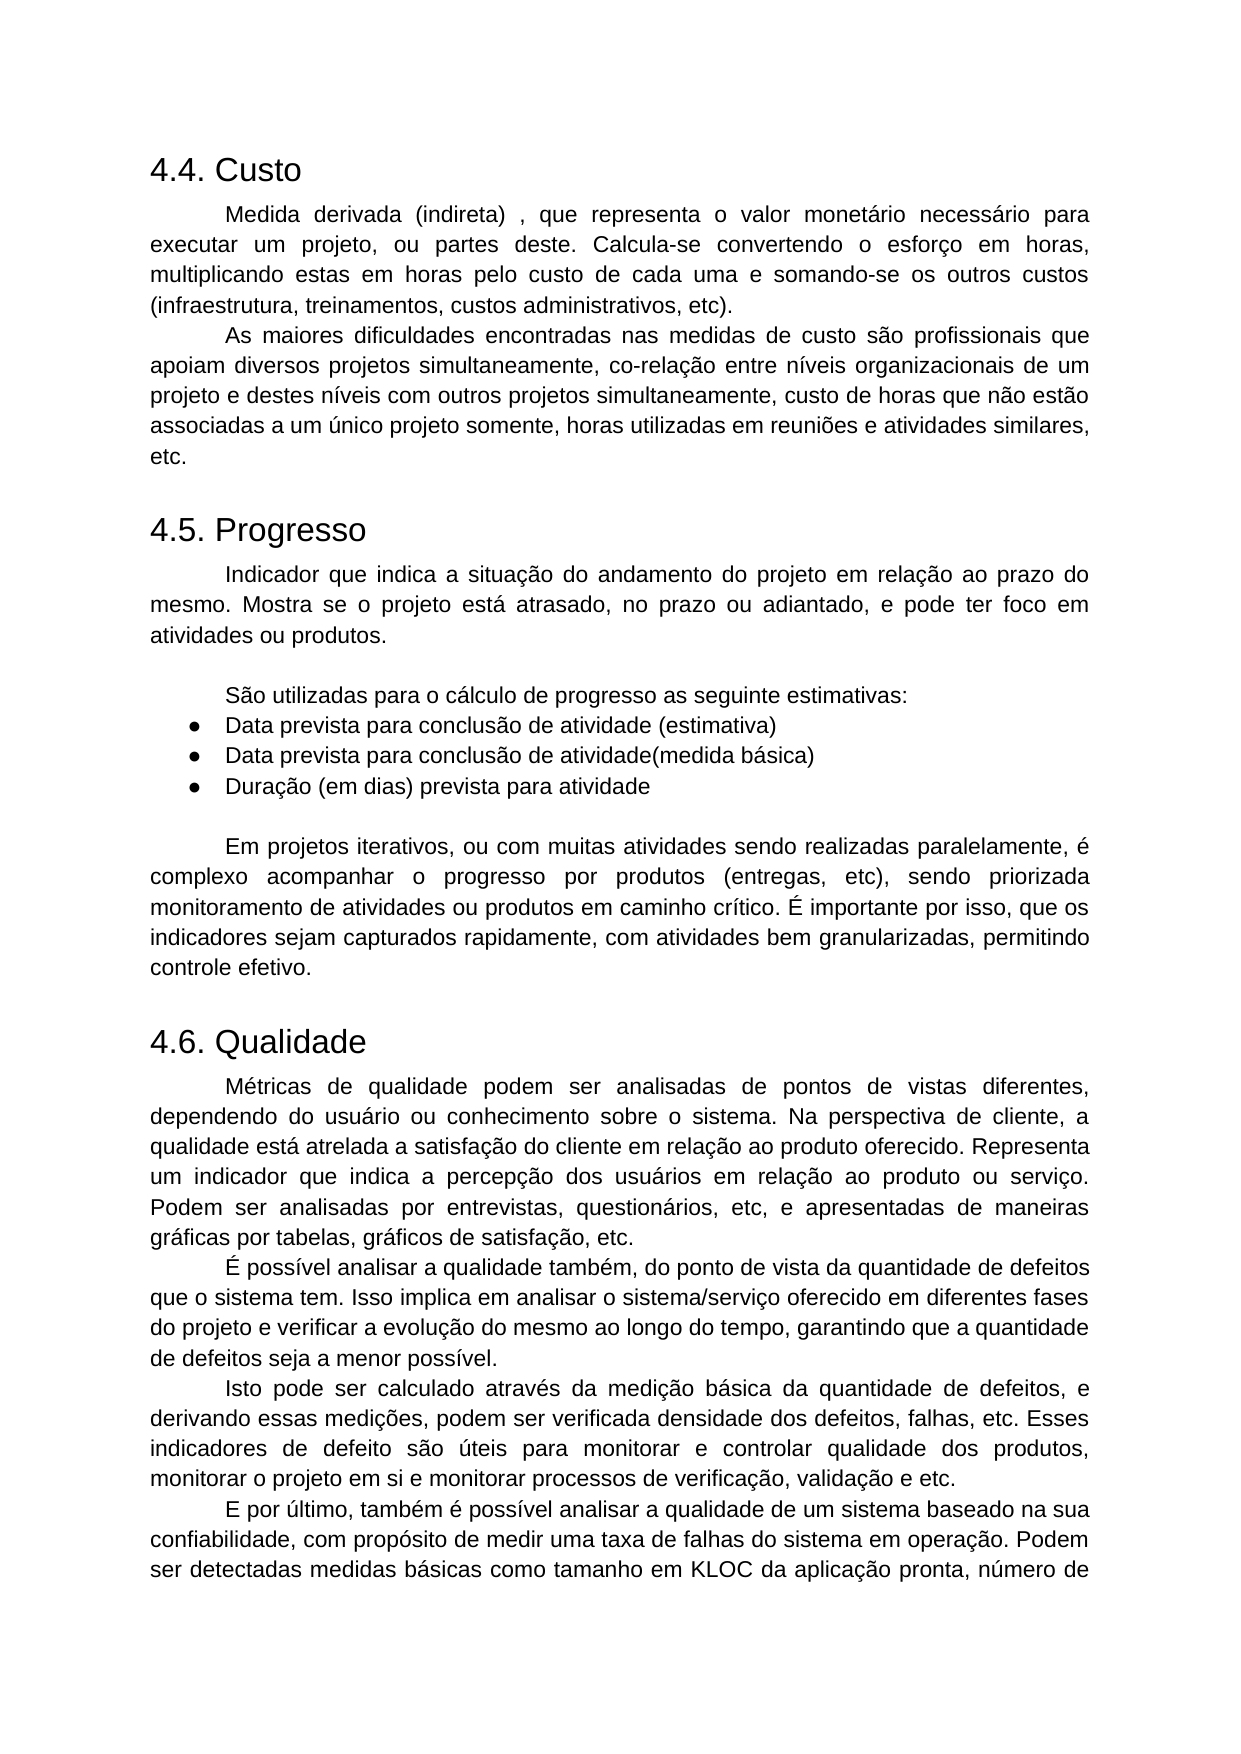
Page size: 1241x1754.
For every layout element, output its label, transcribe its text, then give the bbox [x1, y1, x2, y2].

text Métricas de qualidade podem ser analisadas de pontos de vistas diferentes, dependendo do usuário ou conhecimento sobre o sistema. Na perspectiva de cliente, a qualidade está atrelada a satisfação do cliente em relação ao produto oferecido. Representa um indicador que indica a percepção dos usuários em relação ao produto ou serviço. Podem ser analisadas por entrevistas, questionários, etc, e apresentadas de maneiras gráficas por tabelas, gráficos de satisfação, etc. [150, 1073, 1090, 1250]
text Indicador que indica a situação do andamento do projeto em relação ao prazo do mesmo. Mostra se o projeto está atrasado, no prazo ou adiantado, e pode ter foco em atividades ou produtos. [150, 561, 1090, 648]
text As maiores dificuldades encontradas nas medidas de custo são profissionais que apoiam diversos projetos simultaneamente, co-relação entre níveis organizacionais de um projeto e destes níveis com outros projetos simultaneamente, custo de horas que não estão associadas a um único projeto somente, horas utilizadas em reuniões e atividades similares, etc. [150, 322, 1090, 469]
text São utilizadas para o cálculo de progresso as seguinte estimativas: [150, 682, 1090, 708]
subtitle 4.6. Qualidade [150, 1022, 1090, 1060]
text Em projetos iterativos, ou com muitas atividades sendo realizadas paralelamente, é complexo acompanhar o progresso por produtos (entregas, etc), sendo priorizada monitoramento de atividades ou produtos em caminho crítico. É importante por isso, que os indicadores sejam capturados rapidamente, com atividades bem granularizadas, permitindo controle efetivo. [150, 833, 1090, 980]
text Isto pode ser calculado através da medição básica da quantidade de defeitos, e derivando essas medições, podem ser verificada densidade dos defeitos, falhas, etc. Esses indicadores de defeito são úteis para monitorar e controlar qualidade dos produtos, monitorar o projeto em si e monitorar processos de verificação, validação e etc. [150, 1375, 1090, 1492]
list Data prevista para conclusão de atividade (estimativa) [187, 712, 1090, 739]
subtitle 4.4. Custo [150, 150, 1090, 188]
list Data prevista para conclusão de atividade(medida básica) [187, 742, 1090, 769]
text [150, 1496, 1090, 1582]
text É possível analisar a qualidade também, do ponto de vista da quantidade de defeitos que o sistema tem. Isso implica em analisar o sistema/serviço oferecido em diferentes fases do projeto e verificar a evolução do mesmo ao longo do tempo, garantindo que a quantidade de defeitos seja a menor possível. [150, 1254, 1090, 1371]
list Duração (em dias) prevista para atividade [187, 773, 1090, 799]
subtitle 4.5. Progresso [150, 510, 1090, 549]
text Medida derivada (indireta) , que representa o valor monetário necessário para executar um projeto, ou partes deste. Calcula-se convertendo o esforço em horas, multiplicando estas em horas pelo custo de cada uma e somando-se os outros custos (infraestrutura, treinamentos, custos administrativos, etc). [150, 201, 1090, 318]
